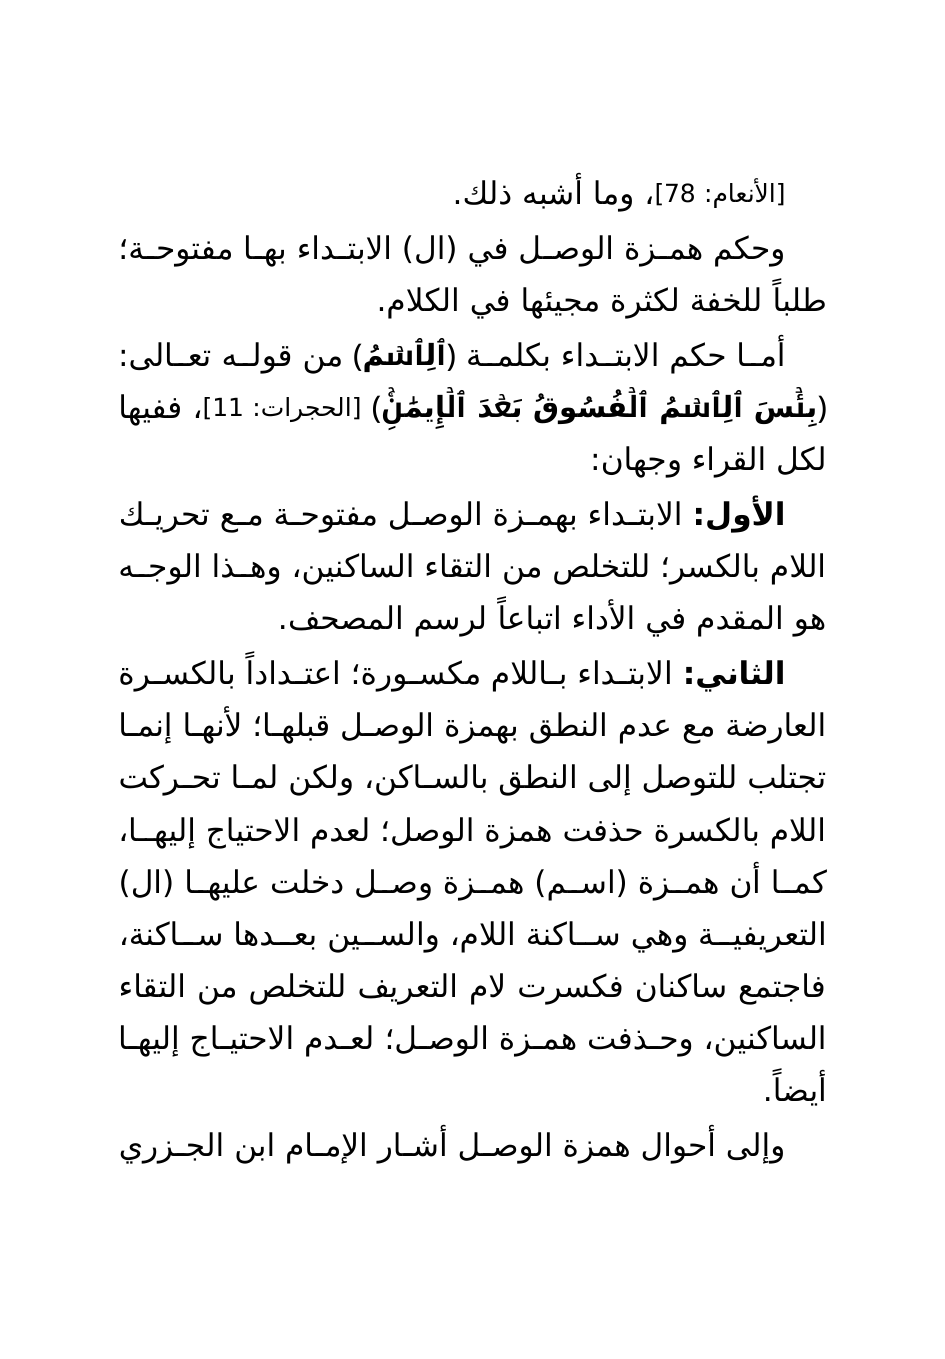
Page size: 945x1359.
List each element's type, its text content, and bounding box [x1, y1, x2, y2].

text وحكم همزة الوصل في (ال) الابتداء بها مفتوحة؛ طلباً للخفة لكثرة مجيئها في الكلام. [118, 214, 827, 319]
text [118, 159, 827, 212]
text الثاني: الابتداء باللام مكسورة؛ اعتداداً بالكسرة العارضة مع عدم النطق بهمزة الوصل قبلها؛ لأنها إنما تجتلب للتوصل إلى النطق بالساكن، ولكن لما تحركت اللام بالكسرة حذفت همزة الوصل؛ لعدم الاحتياج إليها، كما أن همزة (اسم) همزة وصل دخلت عليها (ال) التعريفية وهي ساكنة اللام، والسين بعدها ساكنة، فاجتمع ساكنان فكسرت لام التعريف للتخلص من التقاء الساكنين، وحذفت همزة الوصل؛ لعدم الاحتياج إليها أيضاً. [118, 640, 827, 1109]
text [118, 1112, 827, 1164]
text الأول: الابتداء بهمزة الوصل مفتوحة مع تحريك اللام بالكسر؛ للتخلص من التقاء الساكنين، وهذا الوجه هو المقدم في الأداء اتباعاً لرسم المصحف. [118, 481, 827, 637]
text أما حكم الابتداء بكلمة ﴿ٱلِٱسۡمُ﴾ من قوله تعالى: ﴿بِئۡسَ ٱلِٱسۡمُ ٱلۡفُسُوقُ بَعۡدَ ٱلۡإِيمَٰنِۚ﴾ [الحجرات: 11]، ففيها لكل القراء وجهان: [118, 322, 827, 478]
